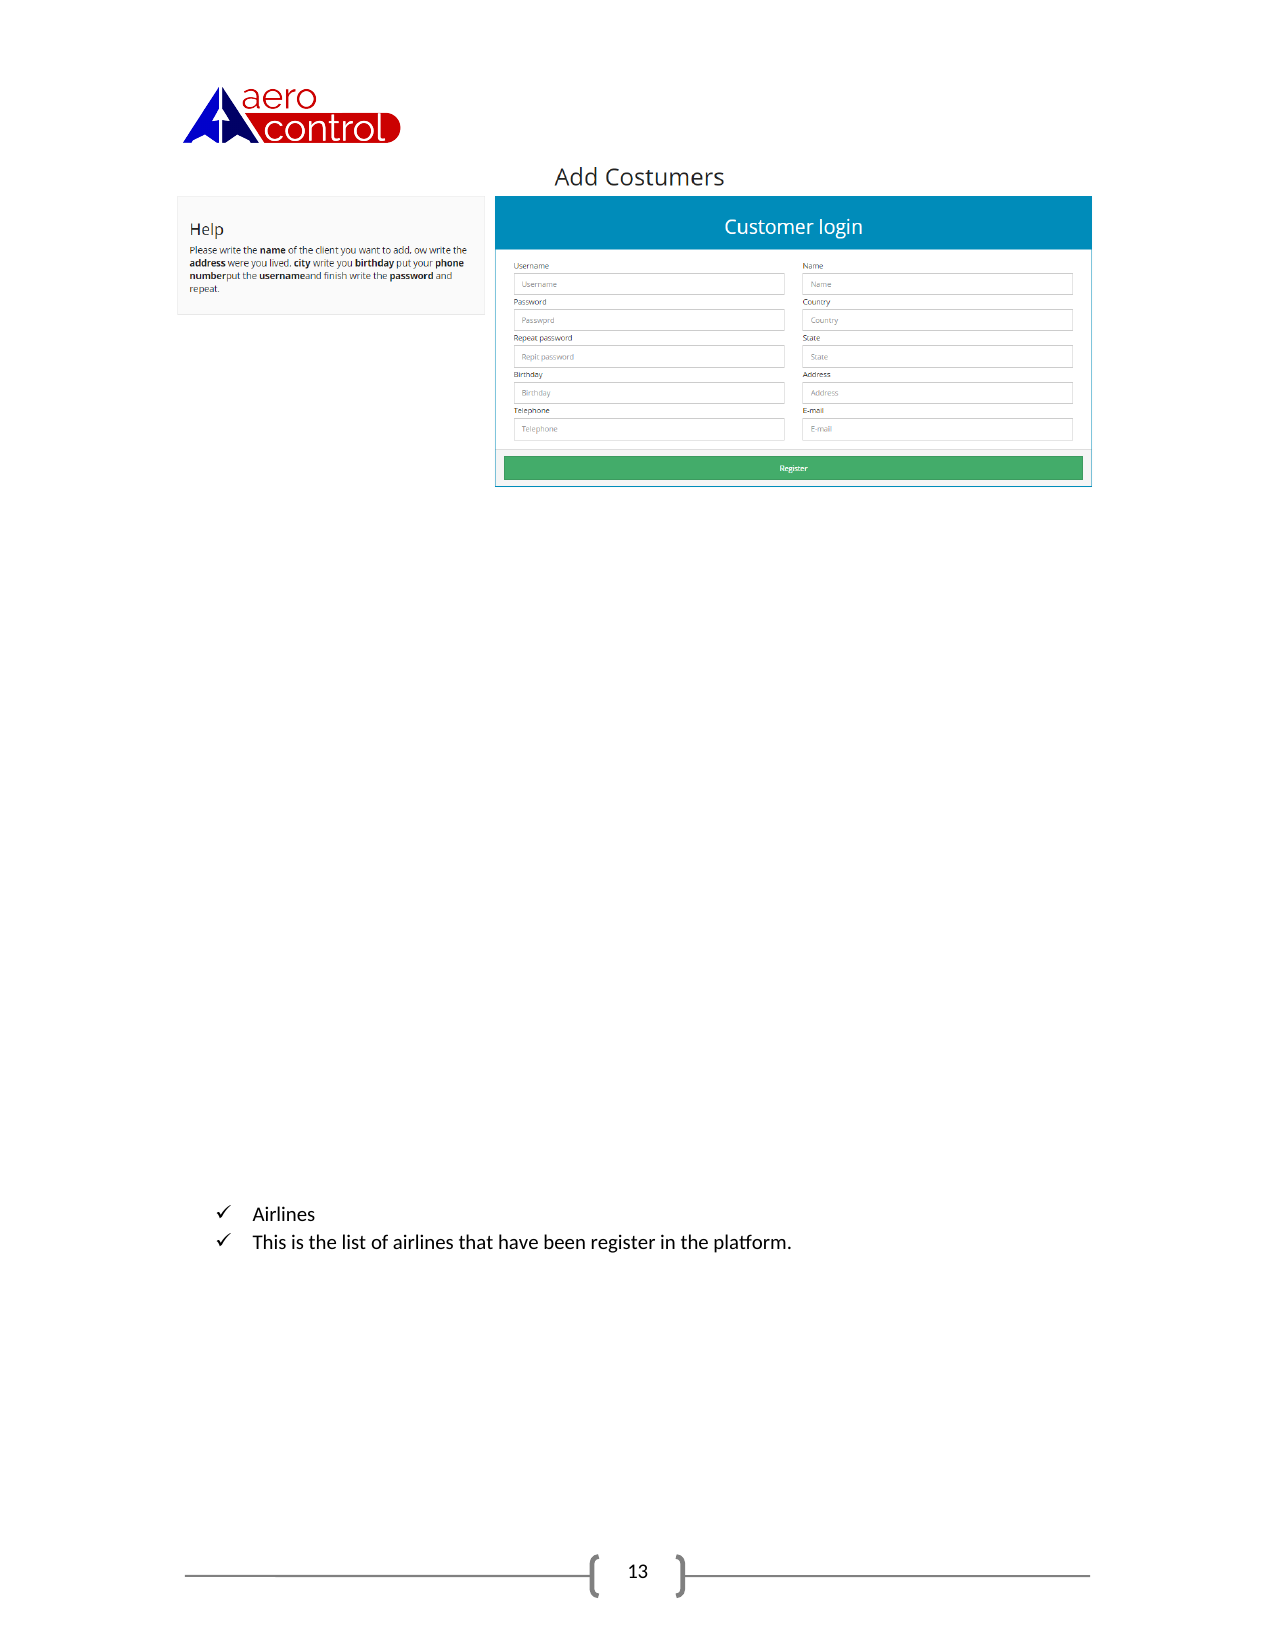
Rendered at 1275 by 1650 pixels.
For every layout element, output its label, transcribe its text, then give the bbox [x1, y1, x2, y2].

list This is the list of airlines that have been register in the platform. [215, 1229, 1098, 1255]
picture [177, 73, 1098, 500]
list Airlines [215, 1201, 1098, 1227]
